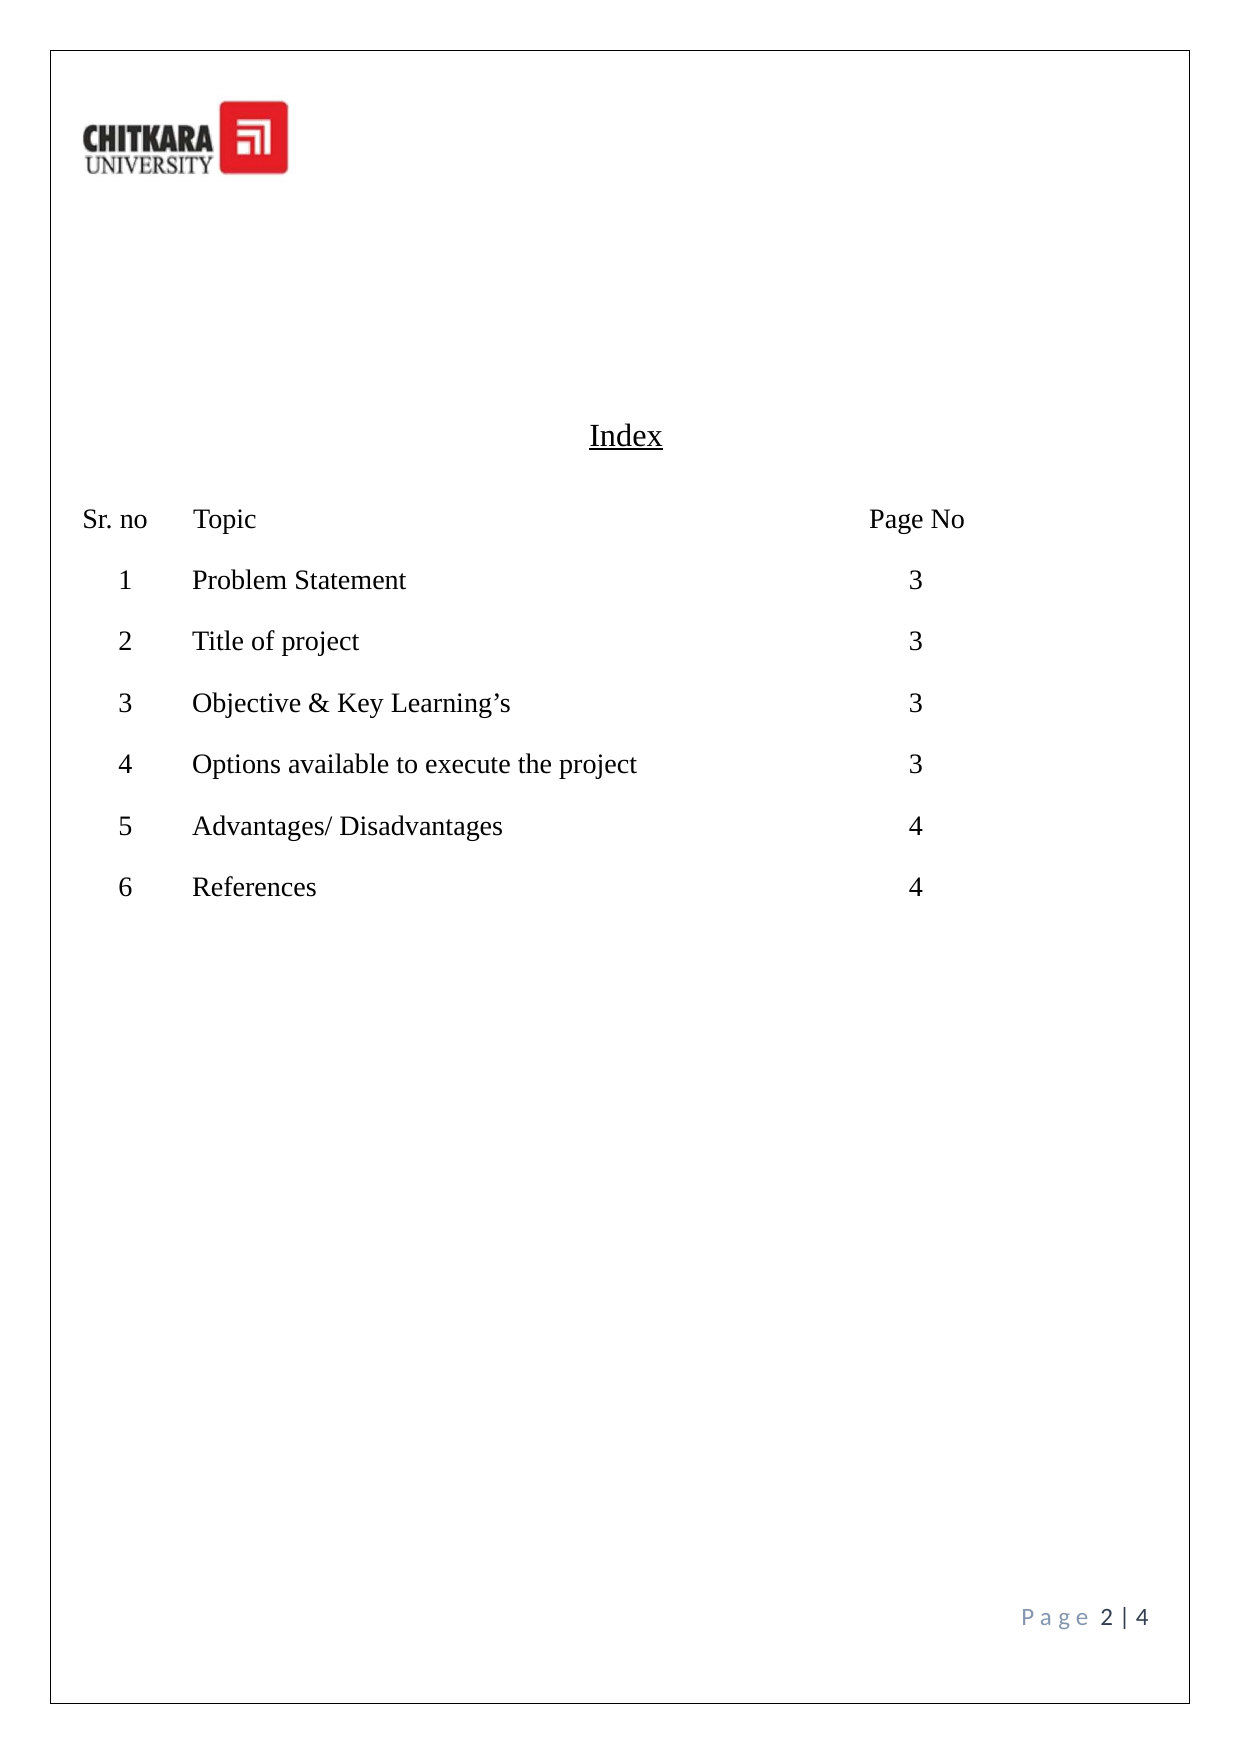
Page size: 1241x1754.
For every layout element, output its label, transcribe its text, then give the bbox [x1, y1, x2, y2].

list Objective & Key Learning’s 3 [118, 686, 1175, 718]
list Advantages/ Disadvantages 4 [118, 808, 1175, 841]
subtitle Index [83, 416, 1168, 453]
list References 4 [118, 870, 1175, 902]
list Problem Statement 3 [118, 563, 1175, 596]
list Title of project 3 [118, 624, 1175, 657]
list Options available to execute the project 3 [118, 747, 1175, 779]
picture [60, 95, 305, 182]
text Sr. no Topic Page No [82, 503, 1175, 535]
